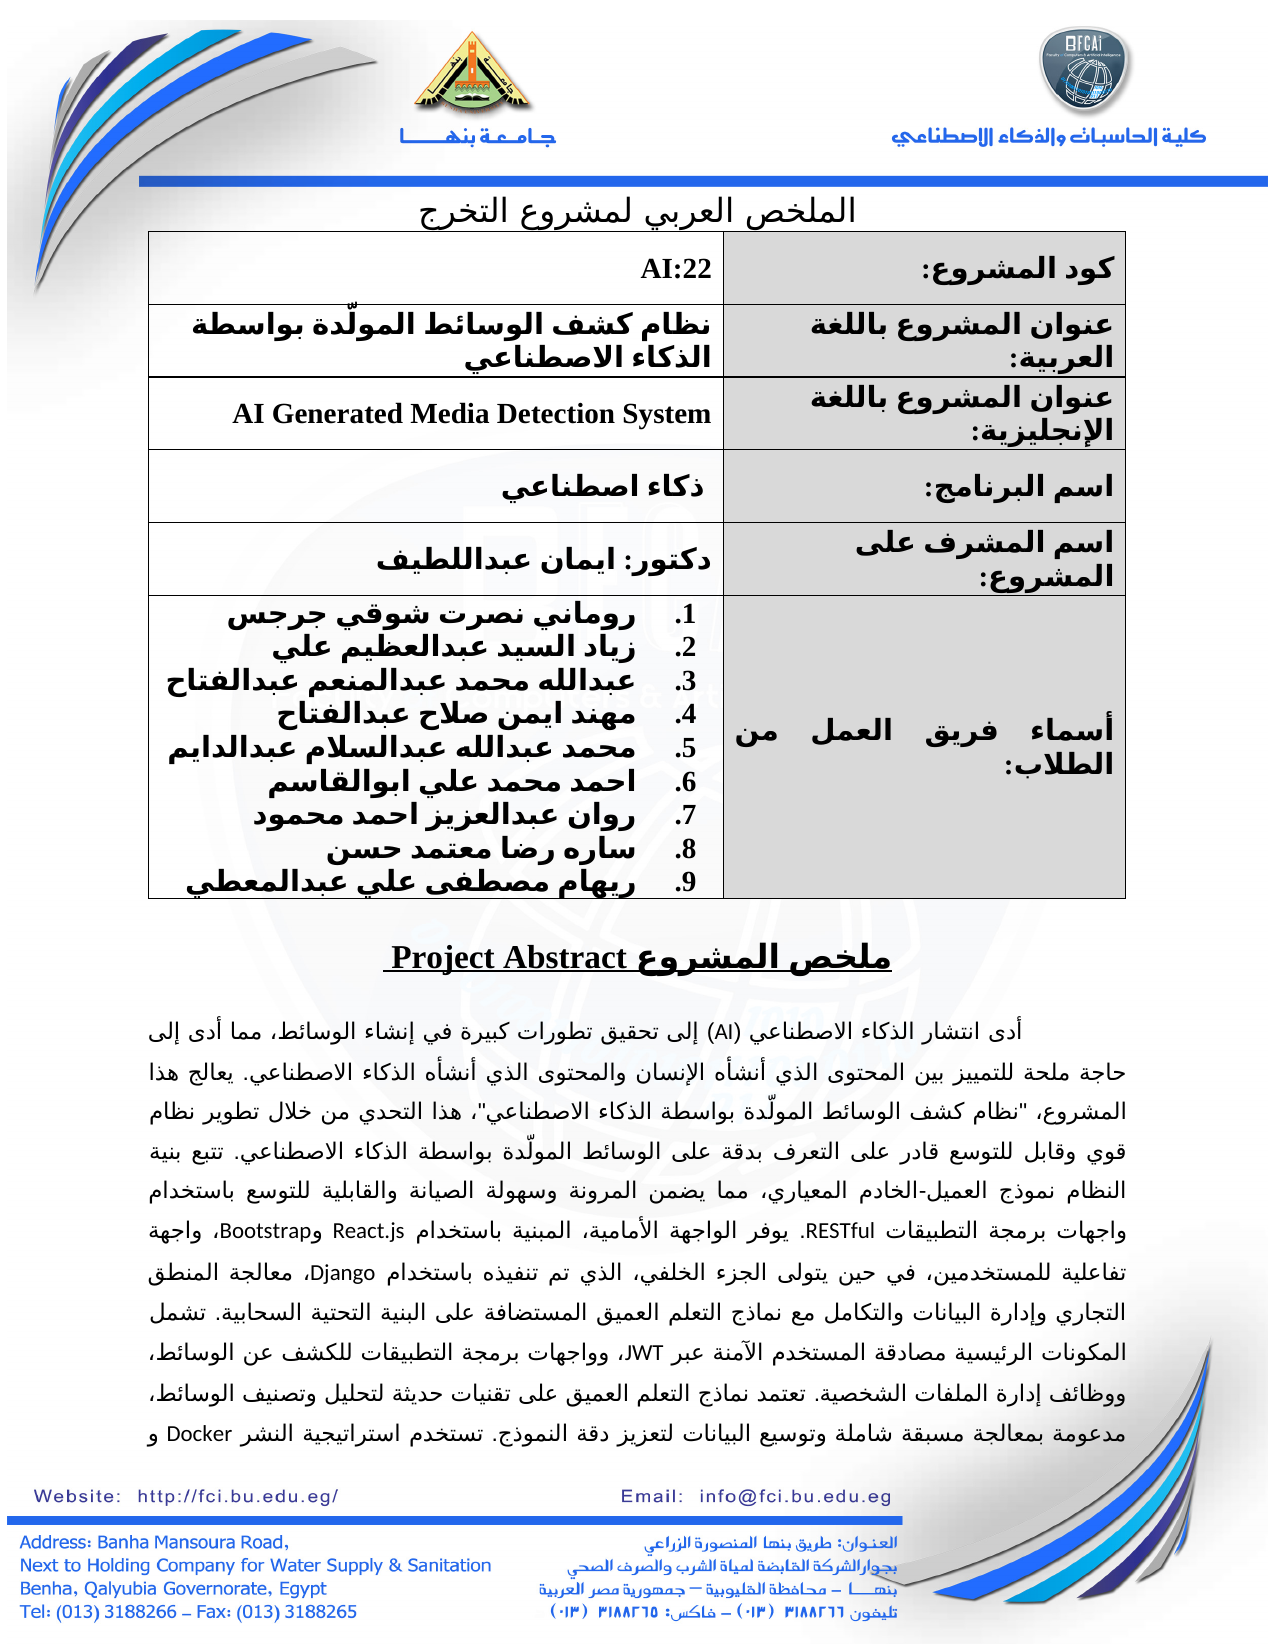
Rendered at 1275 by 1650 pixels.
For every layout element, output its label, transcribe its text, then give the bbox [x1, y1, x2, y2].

table_cell عنوان المشروع باللغة العربية: [724, 305, 1125, 376]
table_cell نظام كشف الوسائط المولّدة بواسطة الذكاء الاصطناعي [149, 305, 723, 376]
table_cell اسم البرنامج: [724, 450, 1125, 522]
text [148, 1017, 1127, 1447]
table_cell أسماء فريق العمل من الطلاب: [724, 596, 1125, 898]
text ملخص المشروع Project Abstract [148, 937, 1127, 976]
table_cell عنوان المشروع باللغة الإنجليزية: [724, 378, 1125, 449]
table_cell روماني نصرت شوقي جرجس زياد السيد عبدالعظيم علي عبدالله محمد عبدالمنعم عبدالفتاح مهند ايمن صلاح عبدالفتاح محمد عبدالله عبدالسلام عبدالدايم احمد محمد علي ابوالقاسم روان عبدالعزيز احمد محمود ساره رضا معتمد حسن ريهام مصطفى علي عبدالمعطي [149, 596, 723, 898]
picture [7, 20, 1268, 1644]
table_header كود المشروع: [724, 232, 1125, 304]
table_cell AI Generated Media Detection System [149, 378, 723, 449]
table_cell اسم المشرف على المشروع: [724, 523, 1125, 595]
table_cell ذكاء اصطناعي [149, 450, 723, 522]
table_cell دكتور: ايمان عبداللطيف [149, 523, 723, 595]
table_header AI:22 [149, 232, 723, 304]
text الملخص العربي لمشروع التخرج [148, 192, 1127, 231]
